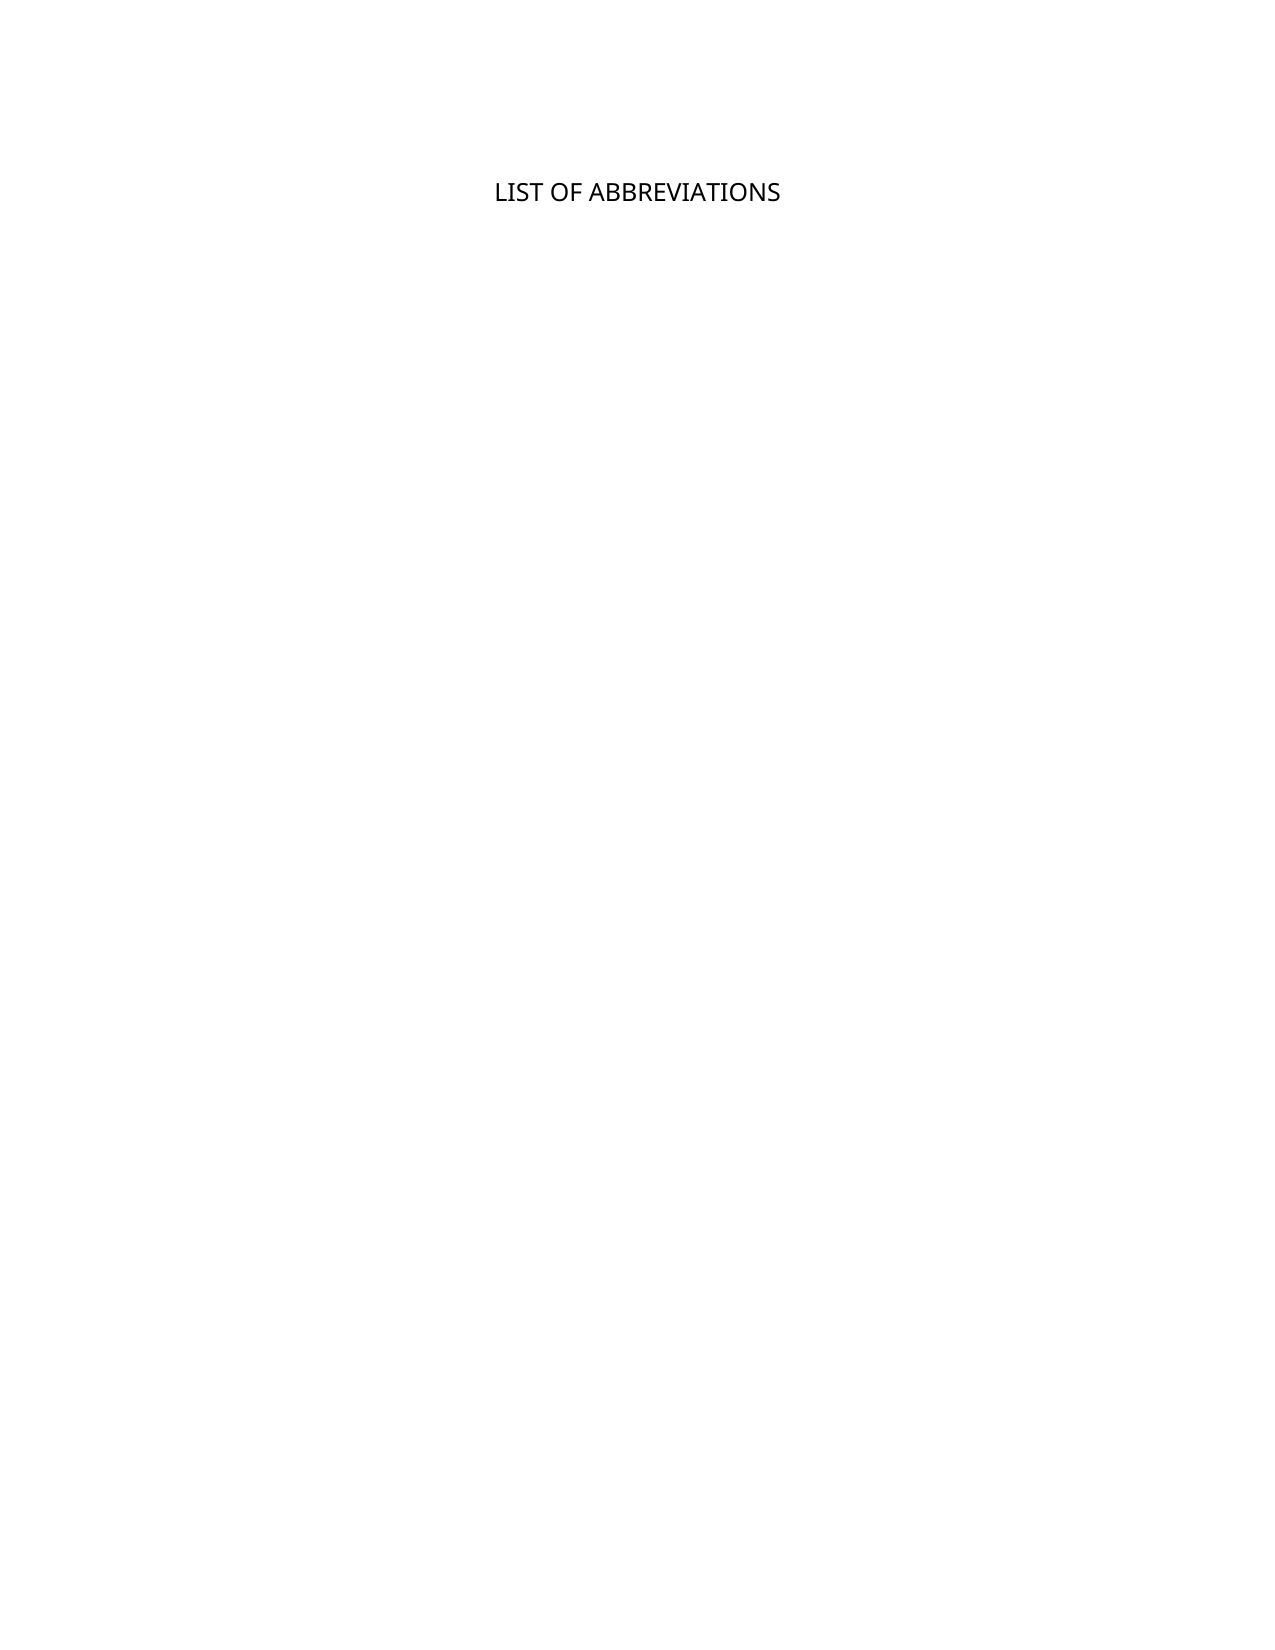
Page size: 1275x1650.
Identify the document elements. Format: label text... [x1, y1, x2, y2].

subtitle LIST OF ABBREVIATIONS [150, 175, 1125, 209]
